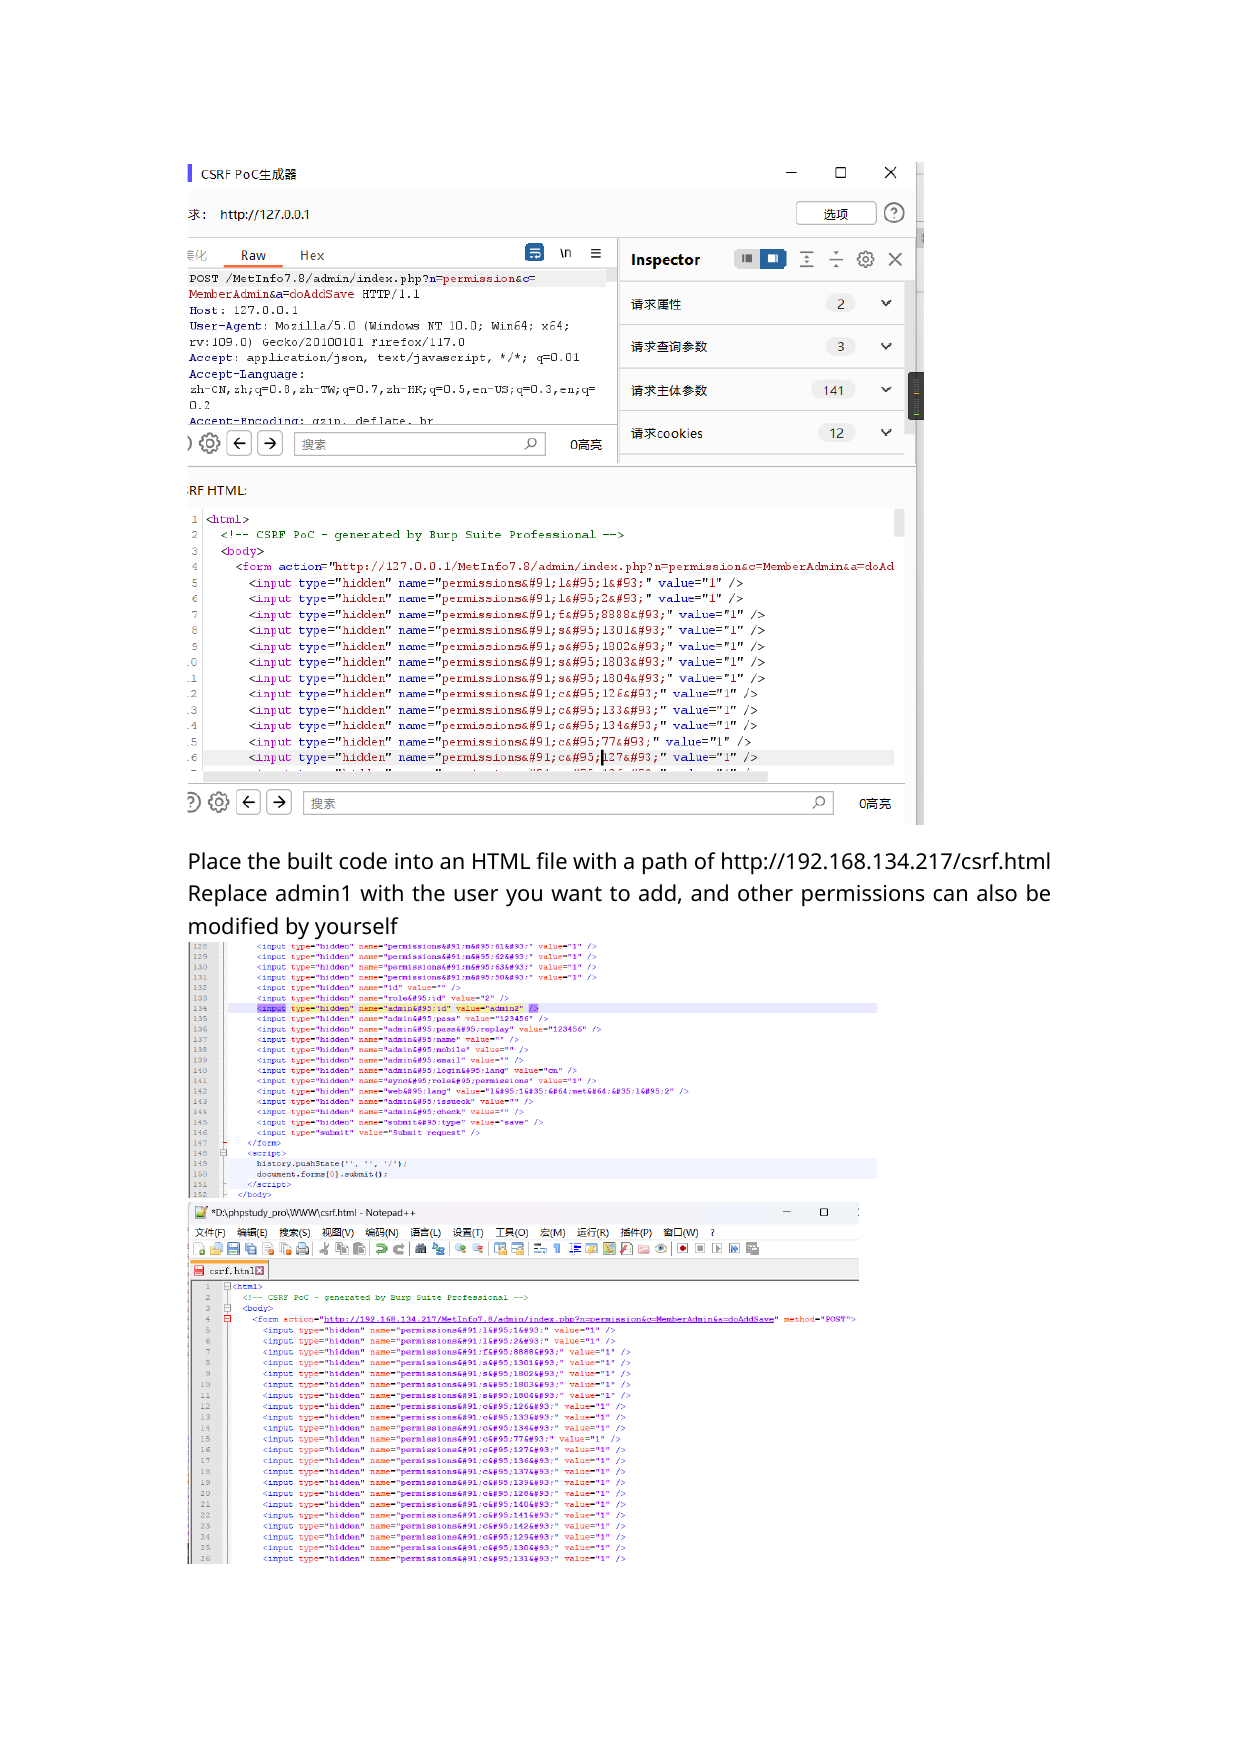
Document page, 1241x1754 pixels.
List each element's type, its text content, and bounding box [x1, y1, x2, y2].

picture [187, 942, 877, 1198]
text Place the built code into an HTML file with a path of http://192.168.134.217/csrf.html [187, 844, 1053, 877]
picture [187, 162, 924, 825]
text Replace admin1 with the user you want to add, and other permissions can also be modified by yourself [187, 877, 1053, 942]
picture [187, 1202, 859, 1564]
